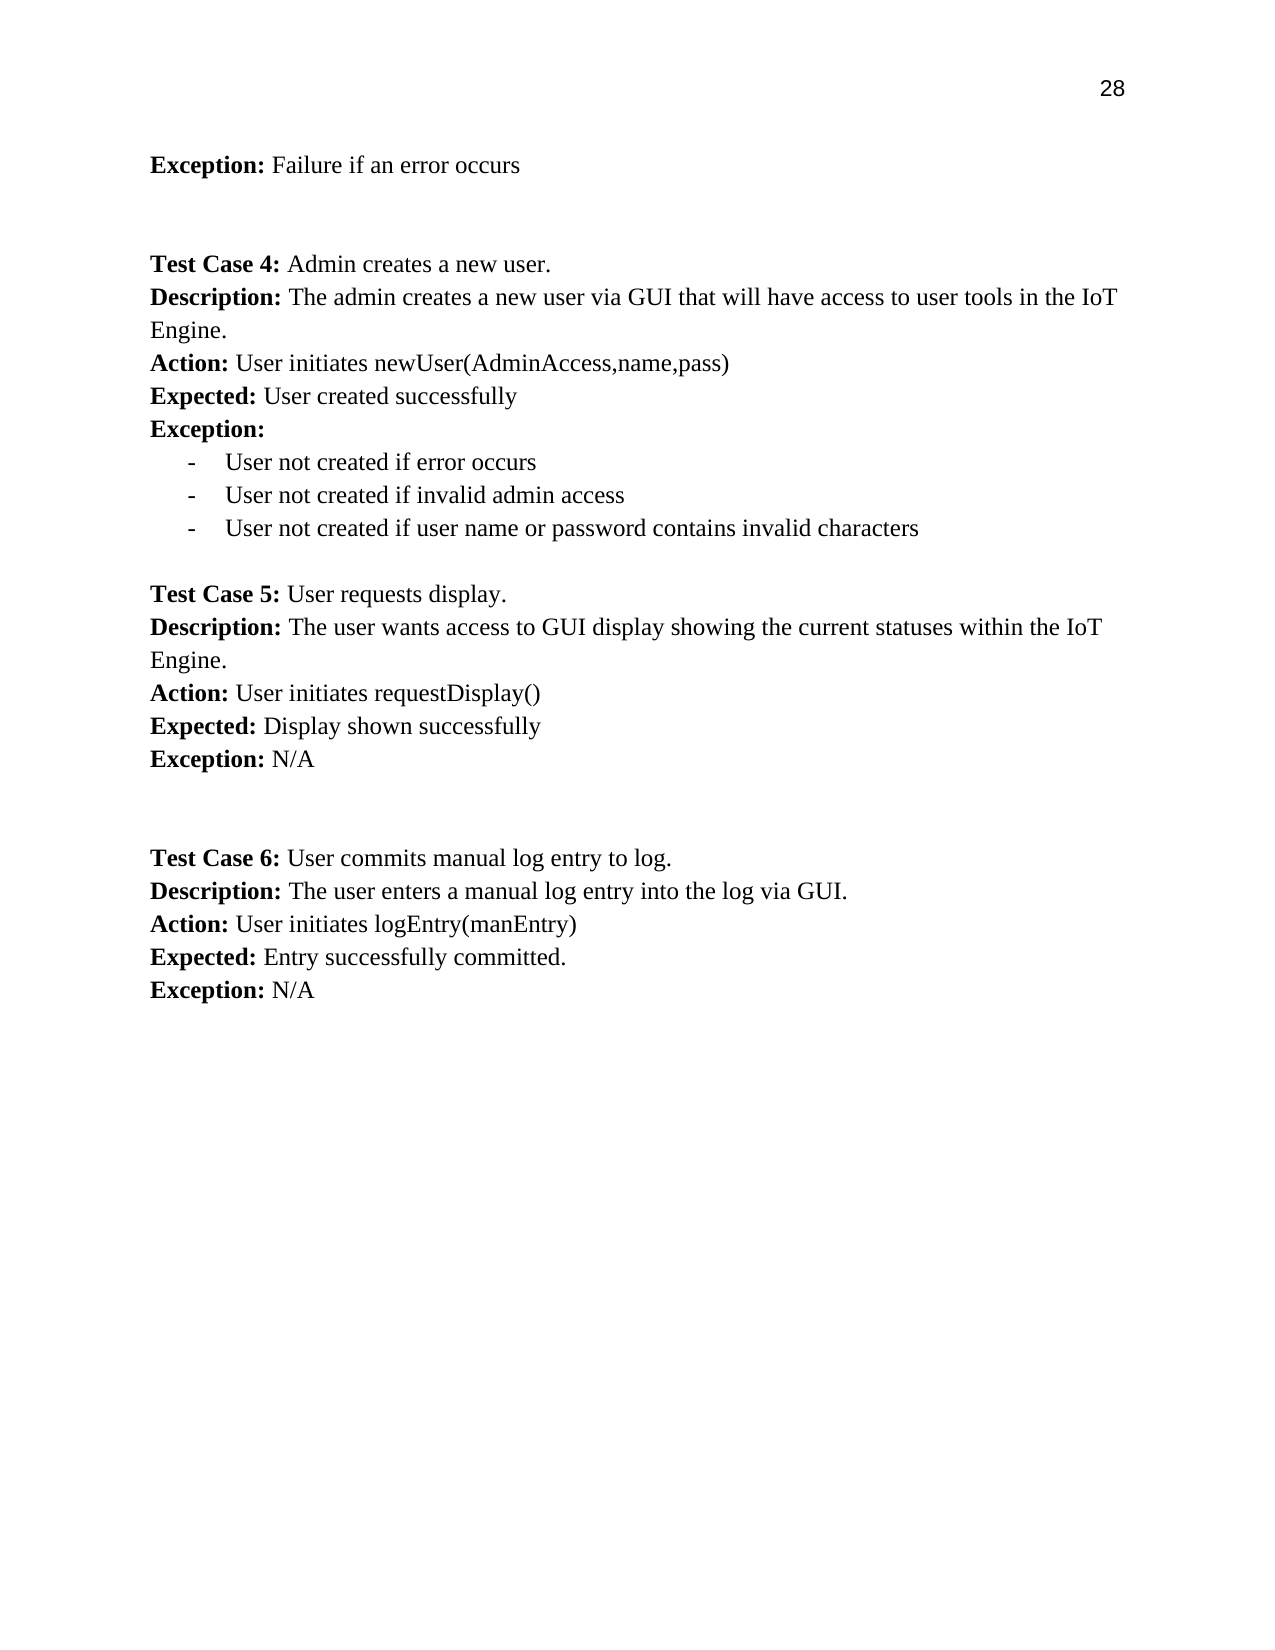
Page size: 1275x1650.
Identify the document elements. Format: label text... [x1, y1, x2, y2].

text Description: The user wants access to GUI display showing the current statuses within the IoT Engine. [150, 612, 1125, 674]
text Description: The user enters a manual log entry into the log via GUI. [150, 876, 1125, 905]
text Expected: User created successfully [150, 381, 1125, 410]
text Exception: N/A [150, 744, 1125, 773]
list User not created if user name or password contains invalid characters [187, 513, 1125, 542]
text Test Case 6: User commits manual log entry to log. [150, 843, 1125, 872]
text Action: User initiates logEntry(manEntry) [150, 909, 1125, 938]
text Action: User initiates newUser(AdminAccess,name,pass) [150, 348, 1125, 377]
text Test Case 5: User requests display. [150, 579, 1125, 608]
text Action: User initiates requestDisplay() [150, 678, 1125, 707]
text Description: The admin creates a new user via GUI that will have access to user tools in the IoT Engine. [150, 282, 1125, 344]
text Expected: Display shown successfully [150, 711, 1125, 740]
text Exception: Failure if an error occurs [150, 150, 1125, 179]
text Exception: N/A [150, 976, 1125, 1004]
text Test Case 4: Admin creates a new user. [150, 249, 1125, 278]
text Exception: [150, 414, 1125, 443]
text Expected: Entry successfully committed. [150, 942, 1125, 971]
list User not created if error occurs [187, 447, 1125, 476]
list User not created if invalid admin access [187, 480, 1125, 509]
